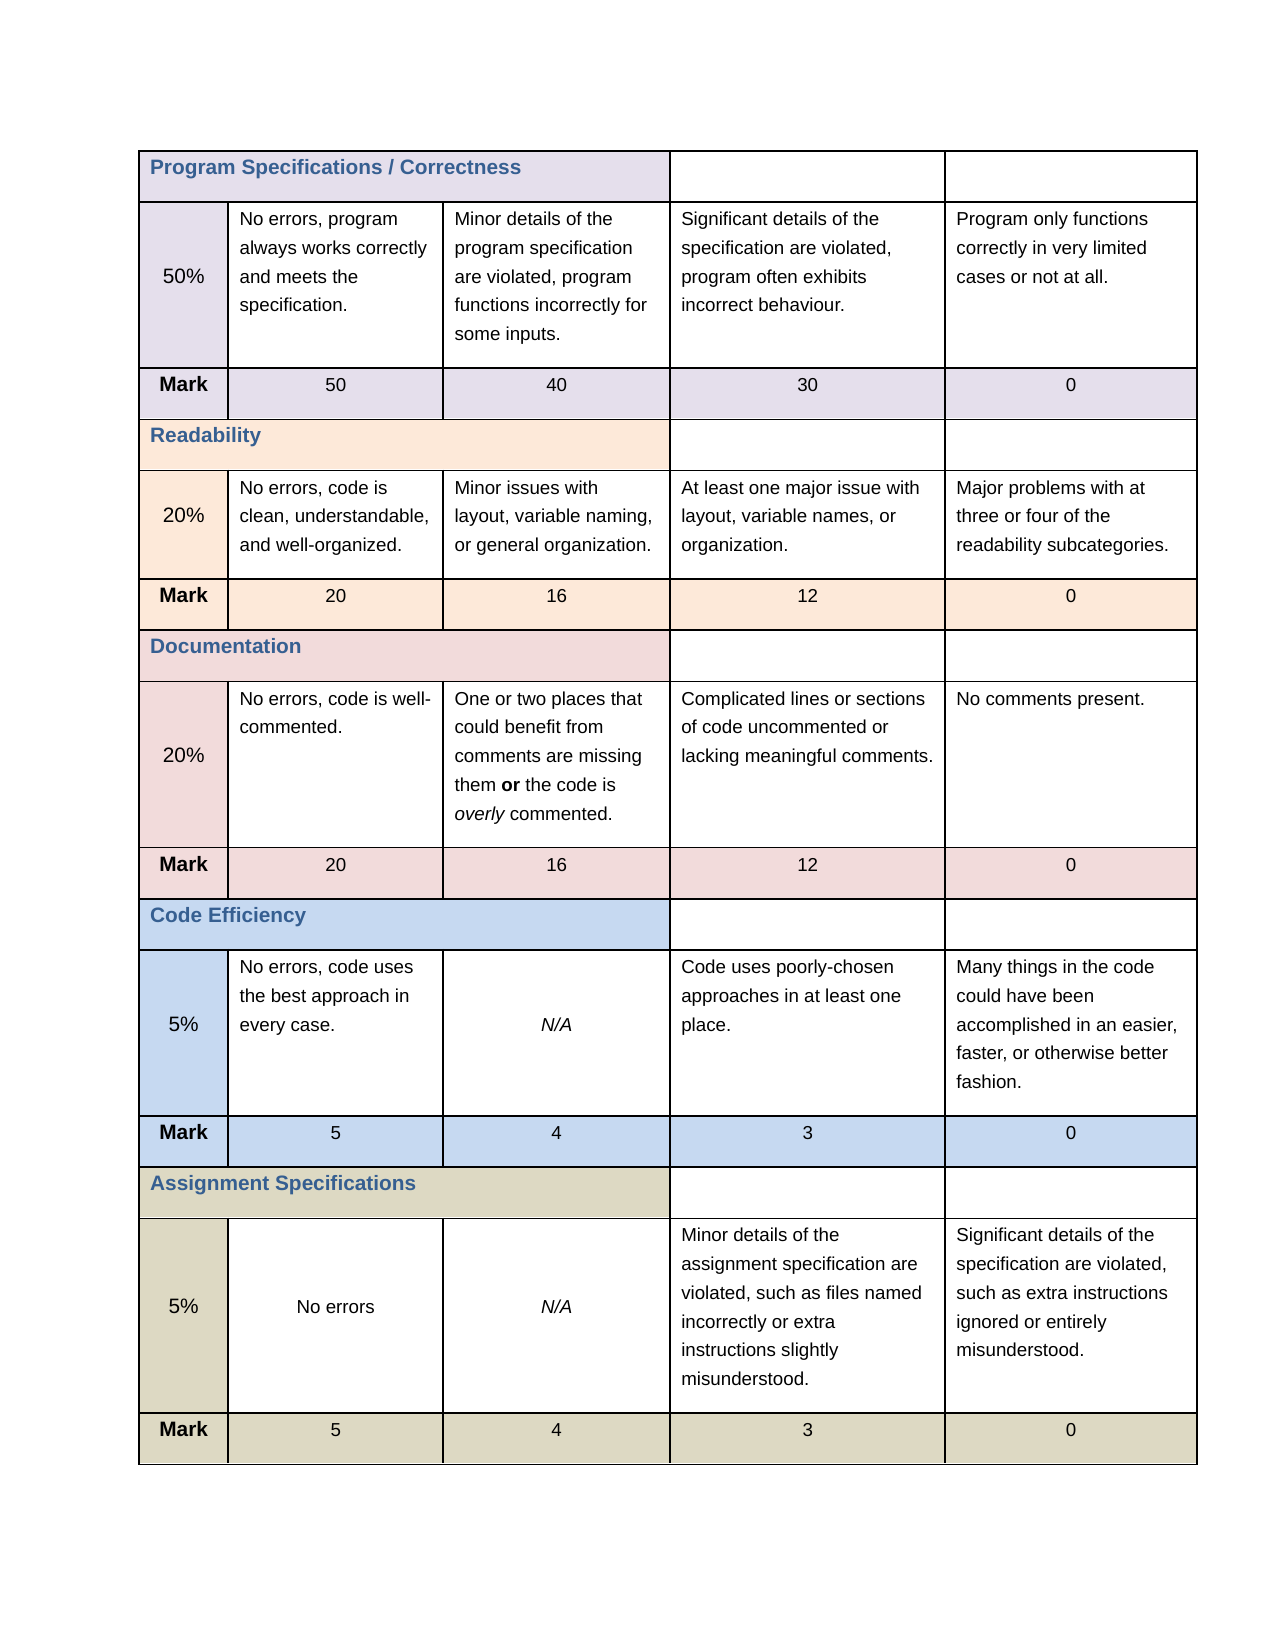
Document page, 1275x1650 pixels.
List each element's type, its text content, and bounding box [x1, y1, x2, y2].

table_cell One or two places that could benefit from comments are missing them or the code is overly commented. [444, 682, 669, 847]
table_cell Significant details of the specification are violated, such as extra instructions ignored or entirely misunderstood. [946, 1219, 1196, 1412]
table_cell [946, 900, 1196, 949]
table_cell 4 [444, 1414, 669, 1463]
table_cell No errors [229, 1219, 442, 1412]
table_cell Mark [140, 1117, 227, 1166]
table_cell 20 [229, 580, 442, 629]
table_cell N/A [444, 951, 669, 1115]
table_cell Major problems with at three or four of the readability subcategories. [946, 471, 1196, 578]
table_cell Mark [140, 1414, 227, 1463]
table_cell [946, 631, 1196, 681]
table_cell [671, 420, 944, 469]
table_cell No errors, code uses the best approach in every case. [229, 951, 442, 1115]
table_cell Code uses poorly-chosen approaches in at least one place. [671, 951, 944, 1115]
table_cell 20% [140, 682, 227, 847]
table_cell 0 [946, 1117, 1196, 1166]
table_cell 3 [671, 1117, 944, 1166]
table_cell 0 [946, 580, 1196, 629]
table_cell 40 [444, 369, 669, 418]
table_cell 5% [140, 1219, 227, 1412]
table_cell Mark [140, 848, 227, 898]
table_cell Mark [140, 580, 227, 629]
table_cell 20% [140, 471, 227, 578]
table_cell Program only functions correctly in very limited cases or not at all. [946, 203, 1196, 367]
table_cell Documentation [140, 631, 669, 681]
table_cell No errors, code is clean, understandable, and well-organized. [229, 471, 442, 578]
table_cell Assignment Specifications [140, 1168, 669, 1217]
table_cell 16 [444, 580, 669, 629]
table_cell Complicated lines or sections of code uncommented or lacking meaningful comments. [671, 682, 944, 847]
table_cell 5 [229, 1117, 442, 1166]
table_cell 3 [671, 1414, 944, 1463]
table_cell [671, 900, 944, 949]
table_cell [671, 152, 944, 201]
table_cell 50% [140, 203, 227, 367]
table_cell 0 [946, 369, 1196, 418]
table_cell 12 [671, 580, 944, 629]
table_cell [946, 420, 1196, 469]
table_cell Readability [140, 420, 669, 469]
table_cell No errors, program always works correctly and meets the specification. [229, 203, 442, 367]
table_cell 30 [671, 369, 944, 418]
table_cell 20 [229, 848, 442, 898]
table_cell [946, 152, 1196, 201]
table_cell 5% [140, 951, 227, 1115]
table_cell Minor details of the assignment specification are violated, such as files named incorrectly or extra instructions slightly misunderstood. [671, 1219, 944, 1412]
table_cell 5 [229, 1414, 442, 1463]
table_cell No errors, code is well-commented. [229, 682, 442, 847]
table_cell 0 [946, 848, 1196, 898]
table_cell 16 [444, 848, 669, 898]
table_cell At least one major issue with layout, variable names, or organization. [671, 471, 944, 578]
table_cell Significant details of the specification are violated, program often exhibits incorrect behaviour. [671, 203, 944, 367]
table_cell 50 [229, 369, 442, 418]
table_cell Minor issues with layout, variable naming, or general organization. [444, 471, 669, 578]
table_cell [671, 631, 944, 681]
table_cell 4 [444, 1117, 669, 1166]
table_cell 0 [946, 1414, 1196, 1463]
table_cell No comments present. [946, 682, 1196, 847]
table_cell [946, 1168, 1196, 1217]
table_cell Many things in the code could have been accomplished in an easier, faster, or otherwise better fashion. [946, 951, 1196, 1115]
table_cell Mark [140, 369, 227, 418]
table_cell [671, 1168, 944, 1217]
table_cell Program Specifications / Correctness [140, 152, 669, 201]
table_cell Minor details of the program specification are violated, program functions incorrectly for some inputs. [444, 203, 669, 367]
table_cell Code Efficiency [140, 900, 669, 949]
table_cell 12 [671, 848, 944, 898]
table_cell N/A [444, 1219, 669, 1412]
